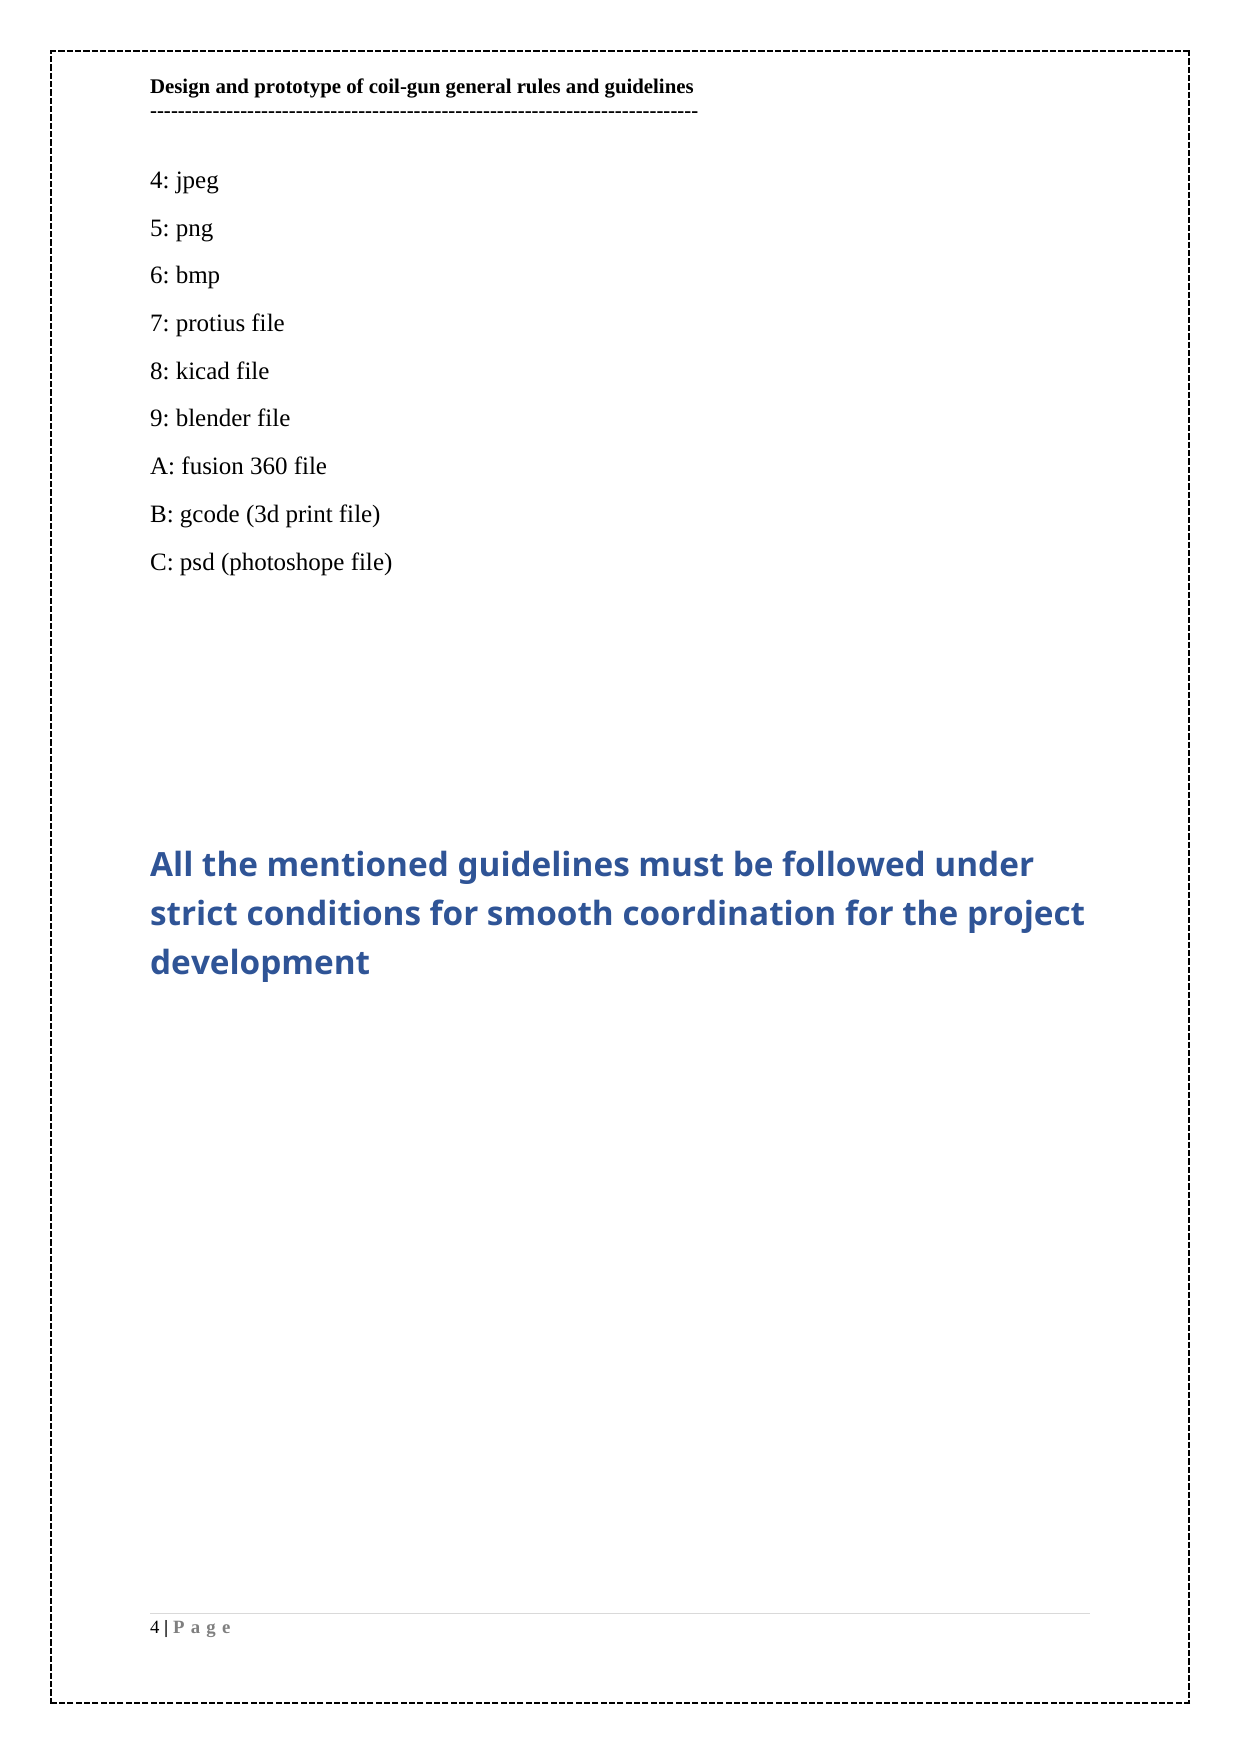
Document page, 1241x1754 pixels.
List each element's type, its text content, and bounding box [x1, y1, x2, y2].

text 5: png [150, 213, 1090, 241]
text 7: protius file [150, 308, 1090, 337]
subtitle All the mentioned guidelines must be followed under strict conditions for smooth coordination for the project development [150, 841, 1090, 984]
text 4: jpeg [150, 165, 1090, 194]
text C: psd (photoshope file) [150, 547, 1090, 575]
text 6: bmp [150, 260, 1090, 289]
text A: fusion 360 file [150, 451, 1090, 480]
text B: gcode (3d print file) [150, 499, 1090, 528]
text 8: kicad file [150, 356, 1090, 384]
text 9: blender file [150, 403, 1090, 432]
